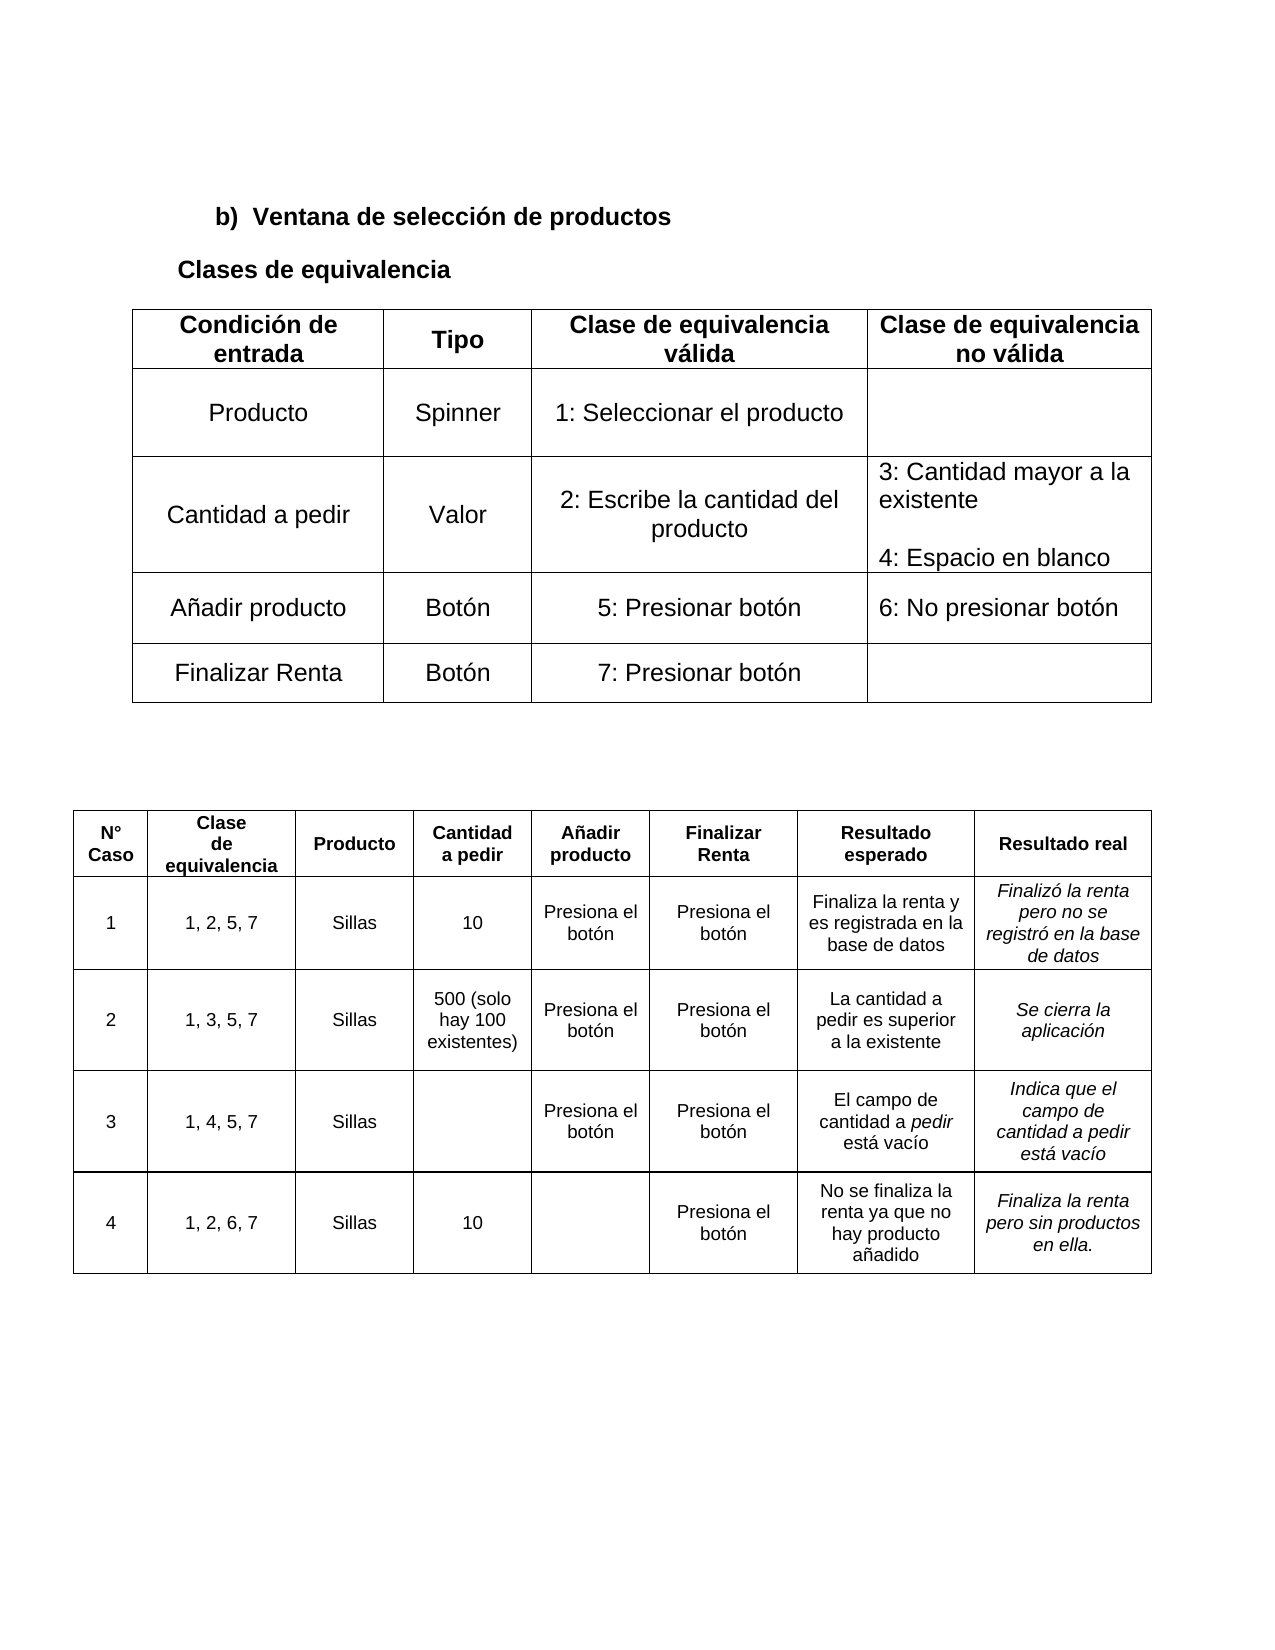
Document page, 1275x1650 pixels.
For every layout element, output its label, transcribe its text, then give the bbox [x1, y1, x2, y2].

table_header Clase de equivalencia válida [532, 310, 867, 368]
table_cell 1, 3, 5, 7 [148, 970, 295, 1070]
table_cell 500 (solo hay 100 existentes) [414, 970, 531, 1070]
table_cell Sillas [296, 877, 413, 969]
table_cell Finaliza la renta pero sin productos en ella. [975, 1173, 1151, 1273]
list Ventana de selección de productos [215, 202, 1098, 230]
table_cell Presiona el botón [650, 1071, 797, 1171]
table_cell [868, 369, 1151, 456]
table_header Cantidad a pedir [414, 811, 531, 876]
table_header Condición de entrada [133, 310, 383, 368]
table_header Finalizar Renta [650, 811, 797, 876]
table_cell Presiona el botón [650, 1173, 797, 1273]
table_header Tipo [384, 310, 531, 368]
table_header Clase de equivalencia [148, 811, 295, 876]
table_cell Botón [384, 573, 531, 643]
table_cell Presiona el botón [532, 1071, 649, 1171]
table_cell La cantidad a pedir es superior a la existente [798, 970, 974, 1070]
table_cell Se cierra la aplicación [975, 970, 1151, 1070]
table_cell [868, 644, 1151, 702]
table_cell 2: Escribe la cantidad del producto [532, 457, 867, 572]
table_cell Finalizar Renta [133, 644, 383, 702]
table_cell 10 [414, 877, 531, 969]
table_cell Producto [133, 369, 383, 456]
table_cell Sillas [296, 1071, 413, 1171]
table_cell 1, 4, 5, 7 [148, 1071, 295, 1171]
table_cell 10 [414, 1173, 531, 1273]
table_cell 1: Seleccionar el producto [532, 369, 867, 456]
table_cell Sillas [296, 970, 413, 1070]
table_cell Finaliza la renta y es registrada en la base de datos [798, 877, 974, 969]
table_cell Cantidad a pedir [133, 457, 383, 572]
table_cell 1 [74, 877, 147, 969]
table_cell Spinner [384, 369, 531, 456]
table_cell No se finaliza la renta ya que no hay producto añadido [798, 1173, 974, 1273]
table_cell Valor [384, 457, 531, 572]
table_cell 1, 2, 5, 7 [148, 877, 295, 969]
table_cell [532, 1173, 649, 1273]
table_header Producto [296, 811, 413, 876]
table_cell Añadir producto [133, 573, 383, 643]
table_cell El campo de cantidad a pedir está vacío [798, 1071, 974, 1171]
table_header Resultado esperado [798, 811, 974, 876]
table_cell 4 [74, 1173, 147, 1273]
table_cell Presiona el botón [650, 970, 797, 1070]
table_header Clase de equivalencia no válida [868, 310, 1151, 368]
table_cell 5: Presionar botón [532, 573, 867, 643]
table_cell Presiona el botón [650, 877, 797, 969]
table_cell 3: Cantidad mayor a la existente 4: Espacio en blanco [868, 457, 1151, 572]
table_cell 1, 2, 6, 7 [148, 1173, 295, 1273]
table_cell Presiona el botón [532, 970, 649, 1070]
table_cell Finalizó la renta pero no se registró en la base de datos [975, 877, 1151, 969]
table_header Resultado real [975, 811, 1151, 876]
text Clases de equivalencia [177, 255, 1098, 284]
table_cell 6: No presionar botón [868, 573, 1151, 643]
table_cell [414, 1071, 531, 1171]
table_header Añadir producto [532, 811, 649, 876]
table_header N° Caso [74, 811, 147, 876]
table_cell Sillas [296, 1173, 413, 1273]
table_cell 7: Presionar botón [532, 644, 867, 702]
table_cell Presiona el botón [532, 877, 649, 969]
table_cell Indica que el campo de cantidad a pedir está vacío [975, 1071, 1151, 1171]
table_cell Botón [384, 644, 531, 702]
table_cell 3 [74, 1071, 147, 1171]
table_cell 2 [74, 970, 147, 1070]
